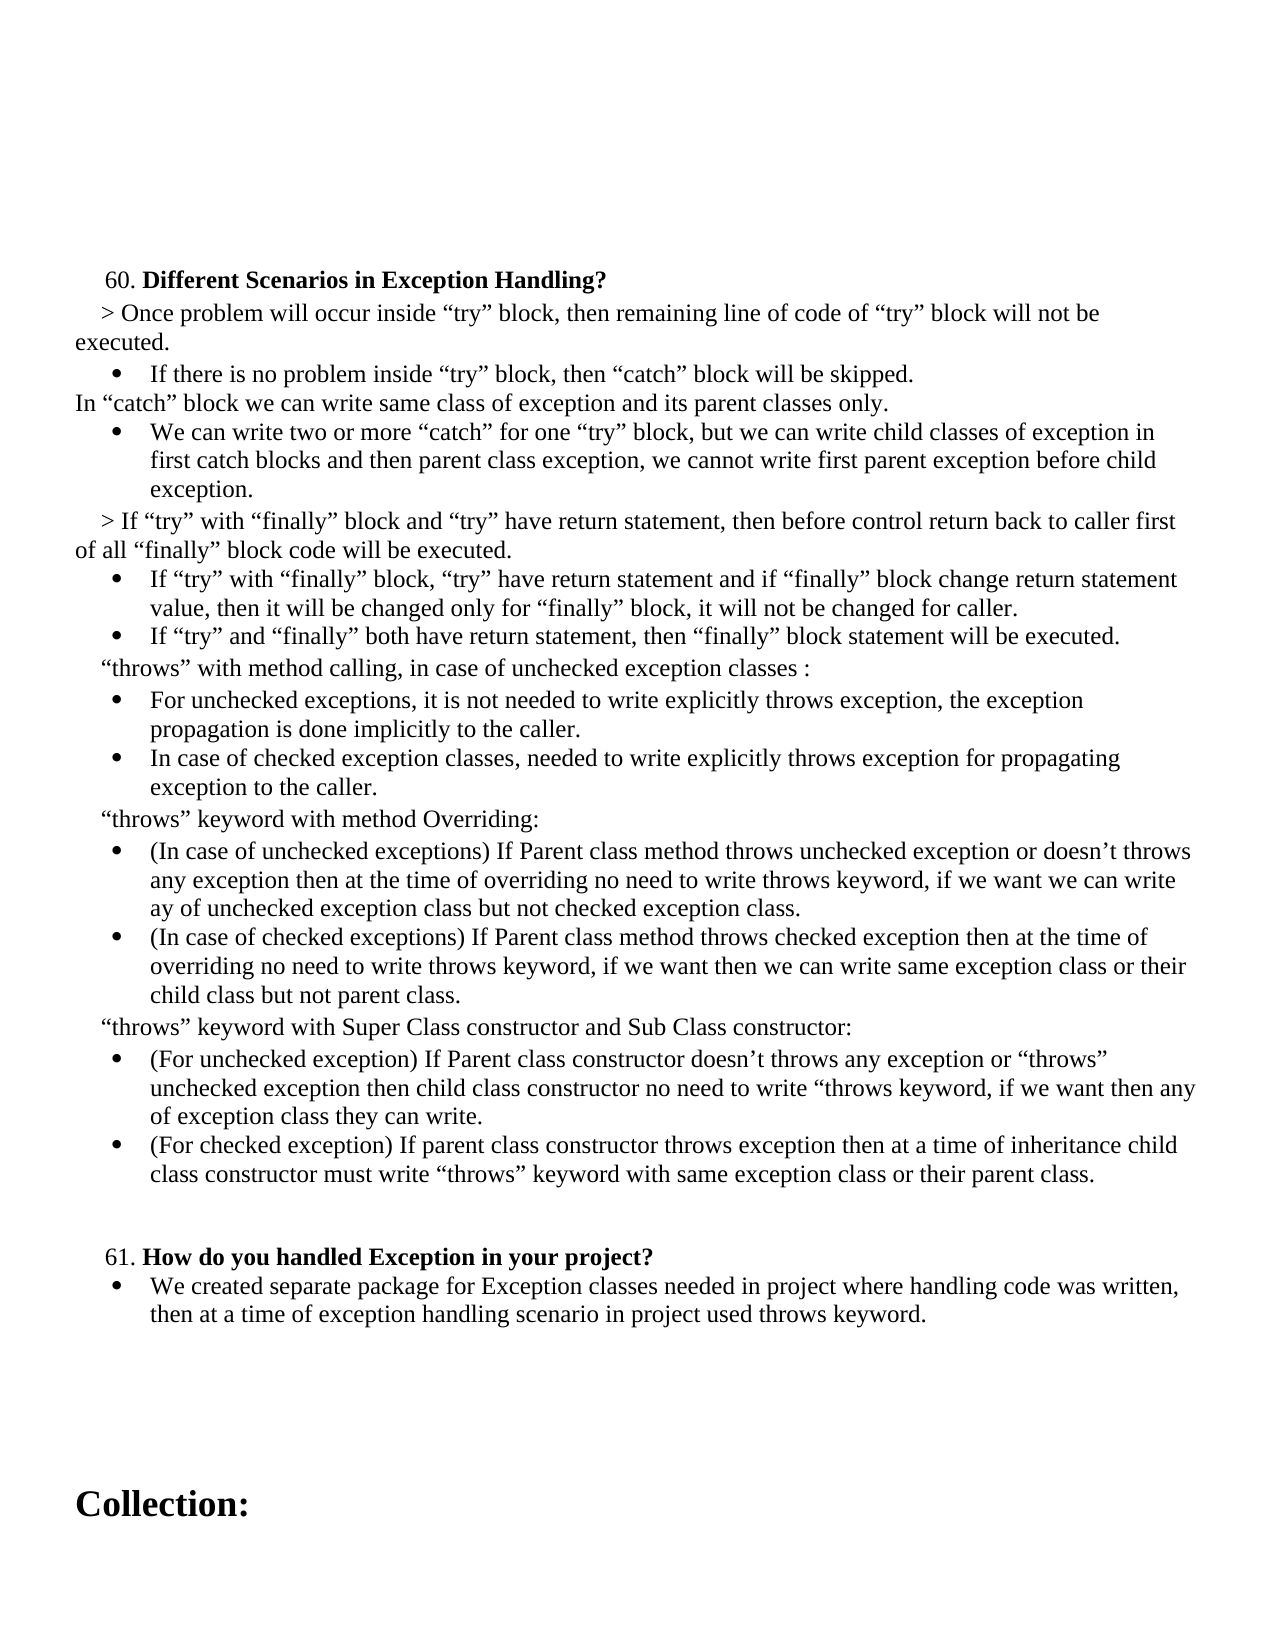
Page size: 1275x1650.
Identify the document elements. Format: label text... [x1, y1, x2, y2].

list If there is no problem inside “try” block, then “catch” block will be skipped. [112, 359, 1200, 388]
list We can write two or more “catch” for one “try” block, but we can write child classes of exception in first catch blocks and then parent class exception, we cannot write first parent exception before child exception. [112, 417, 1200, 503]
text  > Once problem will occur inside “try” block, then remaining line of code of “try” block will not be executed. [75, 298, 1200, 355]
text  “throws” with method calling, in case of unchecked exception classes : [75, 653, 1200, 682]
text  “throws” keyword with method Overriding: [75, 804, 1200, 833]
list How do you handled Exception in your project? [104, 1242, 1200, 1271]
text  > If “try” with “finally” block and “try” have return statement, then before control return back to caller first of all “finally” block code will be executed. [75, 506, 1200, 564]
text In “catch” block we can write same class of exception and its parent classes only. [75, 388, 1200, 417]
list For unchecked exceptions, it is not needed to write explicitly throws exception, the exception propagation is done implicitly to the caller. [112, 686, 1200, 743]
list (In case of checked exceptions) If Parent class method throws checked exception then at the time of overriding no need to write throws keyword, if we want then we can write same exception class or their child class but not parent class. [112, 922, 1200, 1008]
list (For unchecked exception) If Parent class constructor doesn’t throws any exception or “throws” unchecked exception then child class constructor no need to write “throws keyword, if we want then any of exception class they can write. [112, 1044, 1200, 1130]
list (For checked exception) If parent class constructor throws exception then at a time of inheritance child class constructor must write “throws” keyword with same exception class or their parent class. [112, 1130, 1200, 1188]
list We created separate package for Exception classes needed in project where handling code was written, then at a time of exception handling scenario in project used throws keyword. [112, 1271, 1200, 1328]
list If “try” with “finally” block, “try” have return statement and if “finally” block change return statement value, then it will be changed only for “finally” block, it will not be changed for caller. [112, 564, 1200, 621]
list If “try” and “finally” both have return statement, then “finally” block statement will be executed. [112, 621, 1200, 650]
list (In case of unchecked exceptions) If Parent class method throws unchecked exception or doesn’t throws any exception then at the time of overriding no need to write throws keyword, if we want we can write ay of unchecked exception class but not checked exception class. [112, 836, 1200, 922]
list In case of checked exception classes, needed to write explicitly throws exception for propagating exception to the caller. [112, 743, 1200, 801]
list Different Scenarios in Exception Handling? [104, 265, 1200, 294]
text  “throws” keyword with Super Class constructor and Sub Class constructor: [75, 1012, 1200, 1041]
text Collection: [75, 1481, 1200, 1524]
